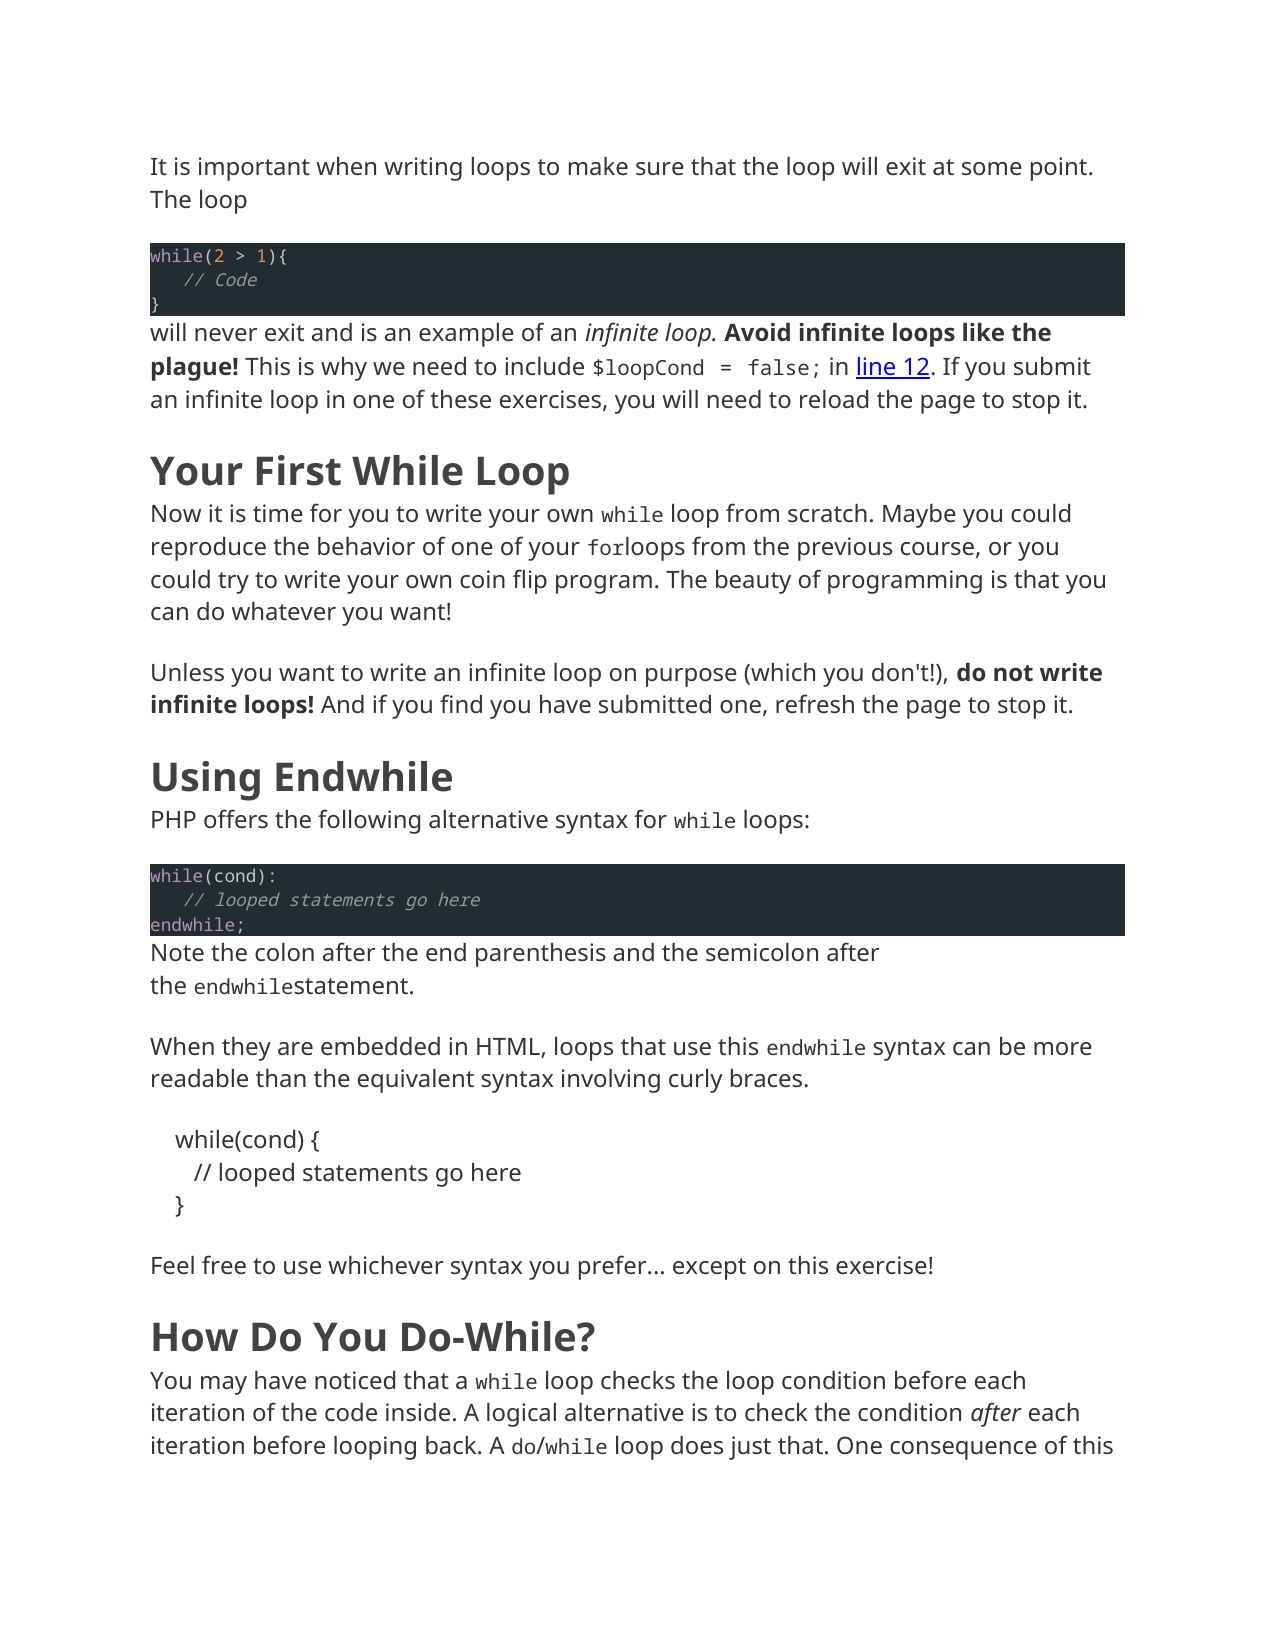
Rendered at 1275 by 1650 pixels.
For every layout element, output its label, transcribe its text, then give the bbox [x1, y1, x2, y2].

text How Do You Do-While? [150, 1309, 1125, 1363]
text } [150, 292, 1125, 316]
text Feel free to use whichever syntax you prefer... except on this exercise! [150, 1249, 1125, 1281]
text endwhile; [150, 912, 1125, 936]
text will never exit and is an example of an infinite loop. Avoid infinite loops like the plague! This is why we need to include $loopCond = false; in line 12. If you submit an infinite loop in one of these exercises, you will need to reload the page to stop it. [150, 316, 1125, 415]
text Unless you want to write an infinite loop on purpose (which you don't!), do not write infinite loops! And if you find you have submitted one, refresh the page to stop it. [150, 656, 1125, 721]
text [150, 1363, 1125, 1461]
text while(cond) { // looped statements go here } [150, 1123, 1125, 1221]
text Using Endwhile [150, 749, 1125, 803]
text Note the colon after the end parenthesis and the semicolon after the endwhilestatement. [150, 936, 1125, 1001]
text It is important when writing loops to make sure that the loop will exit at some point. The loop [150, 150, 1125, 215]
text while(cond): [150, 864, 1125, 888]
text // Code [150, 267, 1125, 292]
text Now it is time for you to write your own while loop from scratch. Maybe you could reproduce the behavior of one of your forloops from the previous course, or you could try to write your own coin flip program. The beauty of programming is that you can do whatever you want! [150, 497, 1125, 628]
text // looped statements go here [150, 888, 1125, 912]
text while(2 > 1){ [150, 243, 1125, 267]
text Your First While Loop [150, 443, 1125, 497]
text When they are embedded in HTML, loops that use this endwhile syntax can be more readable than the equivalent syntax involving curly braces. [150, 1029, 1125, 1095]
text PHP offers the following alternative syntax for while loops: [150, 803, 1125, 836]
